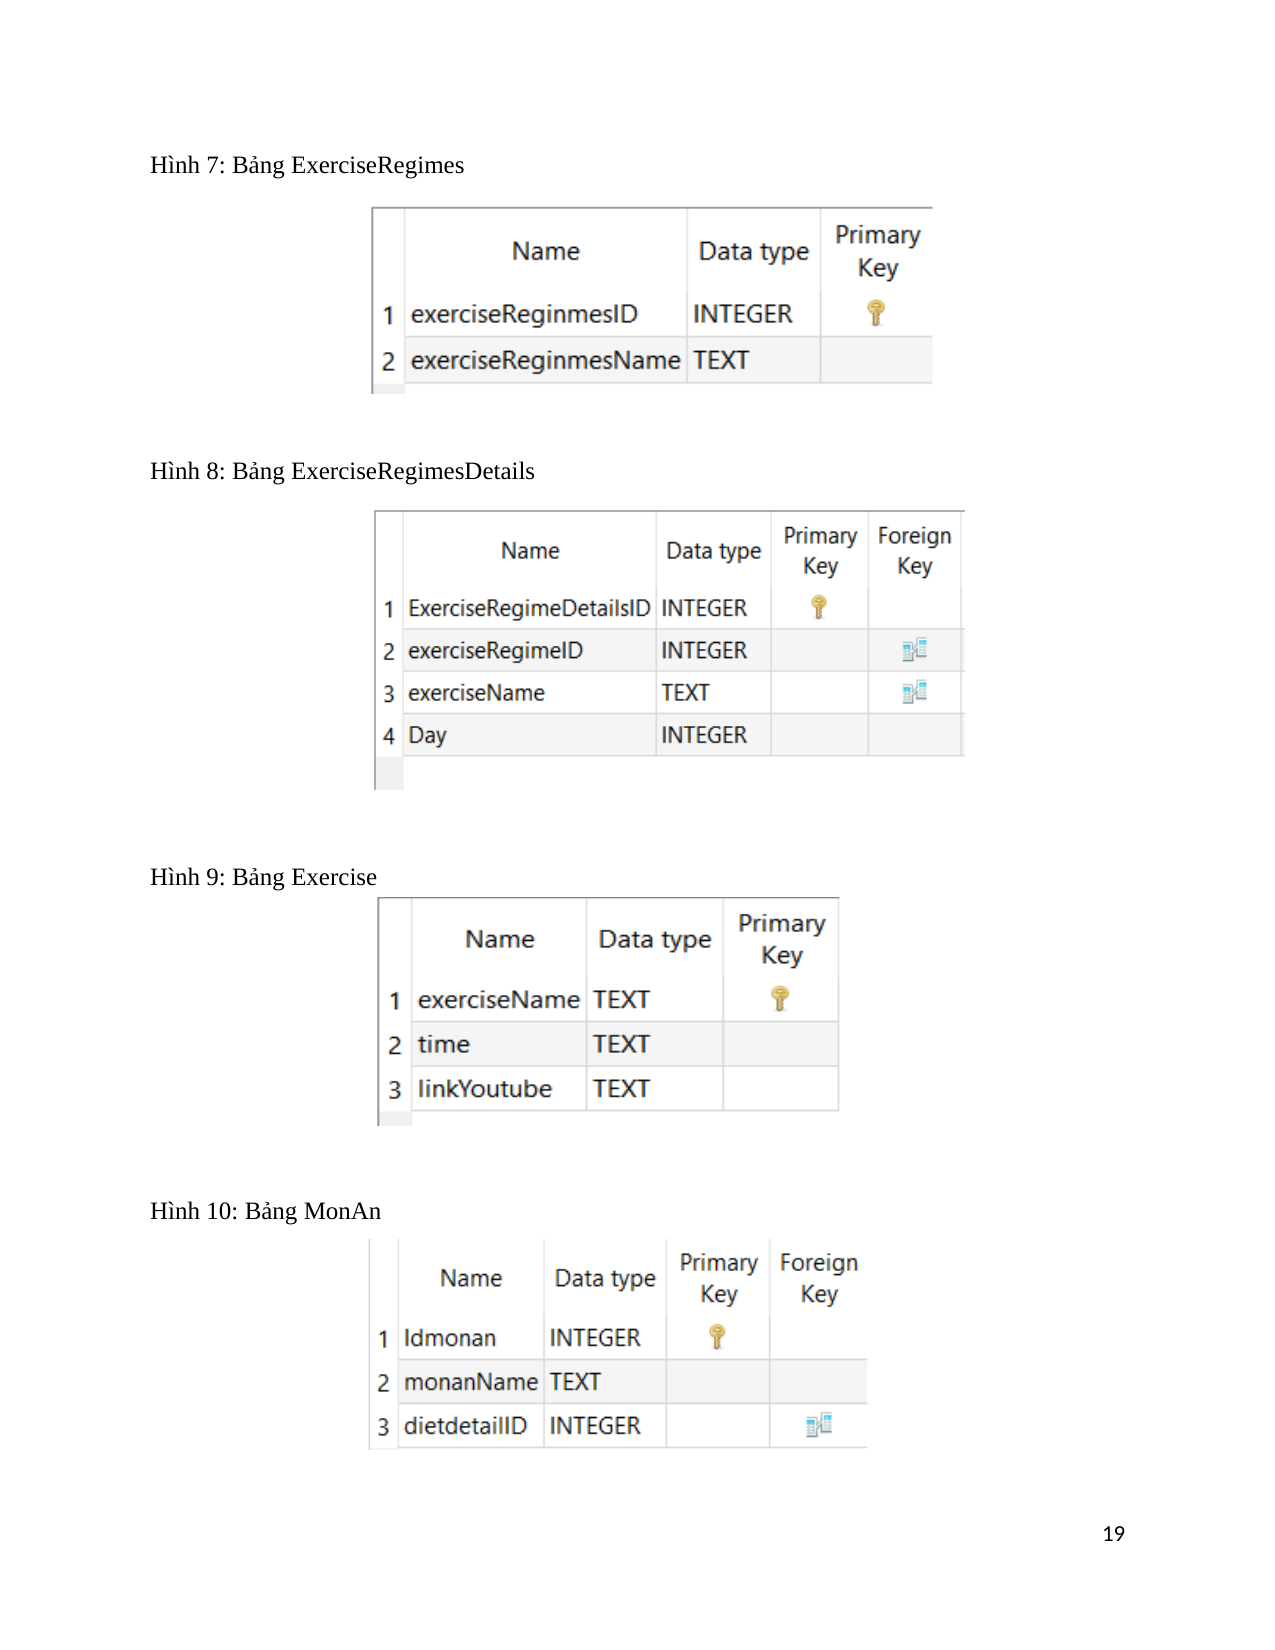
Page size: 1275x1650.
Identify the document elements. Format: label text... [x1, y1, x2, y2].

picture [368, 1239, 868, 1450]
subtitle Hình 9: Bảng Exercise [150, 862, 1125, 891]
picture [373, 510, 965, 790]
subtitle Hình 7: Bảng ExerciseRegimes [150, 150, 1125, 179]
picture [370, 204, 933, 394]
subtitle Hình 8: Bảng ExerciseRegimesDetails [150, 456, 1125, 485]
subtitle Hình 10: Bảng MonAn [150, 1196, 1125, 1225]
picture [376, 897, 840, 1126]
